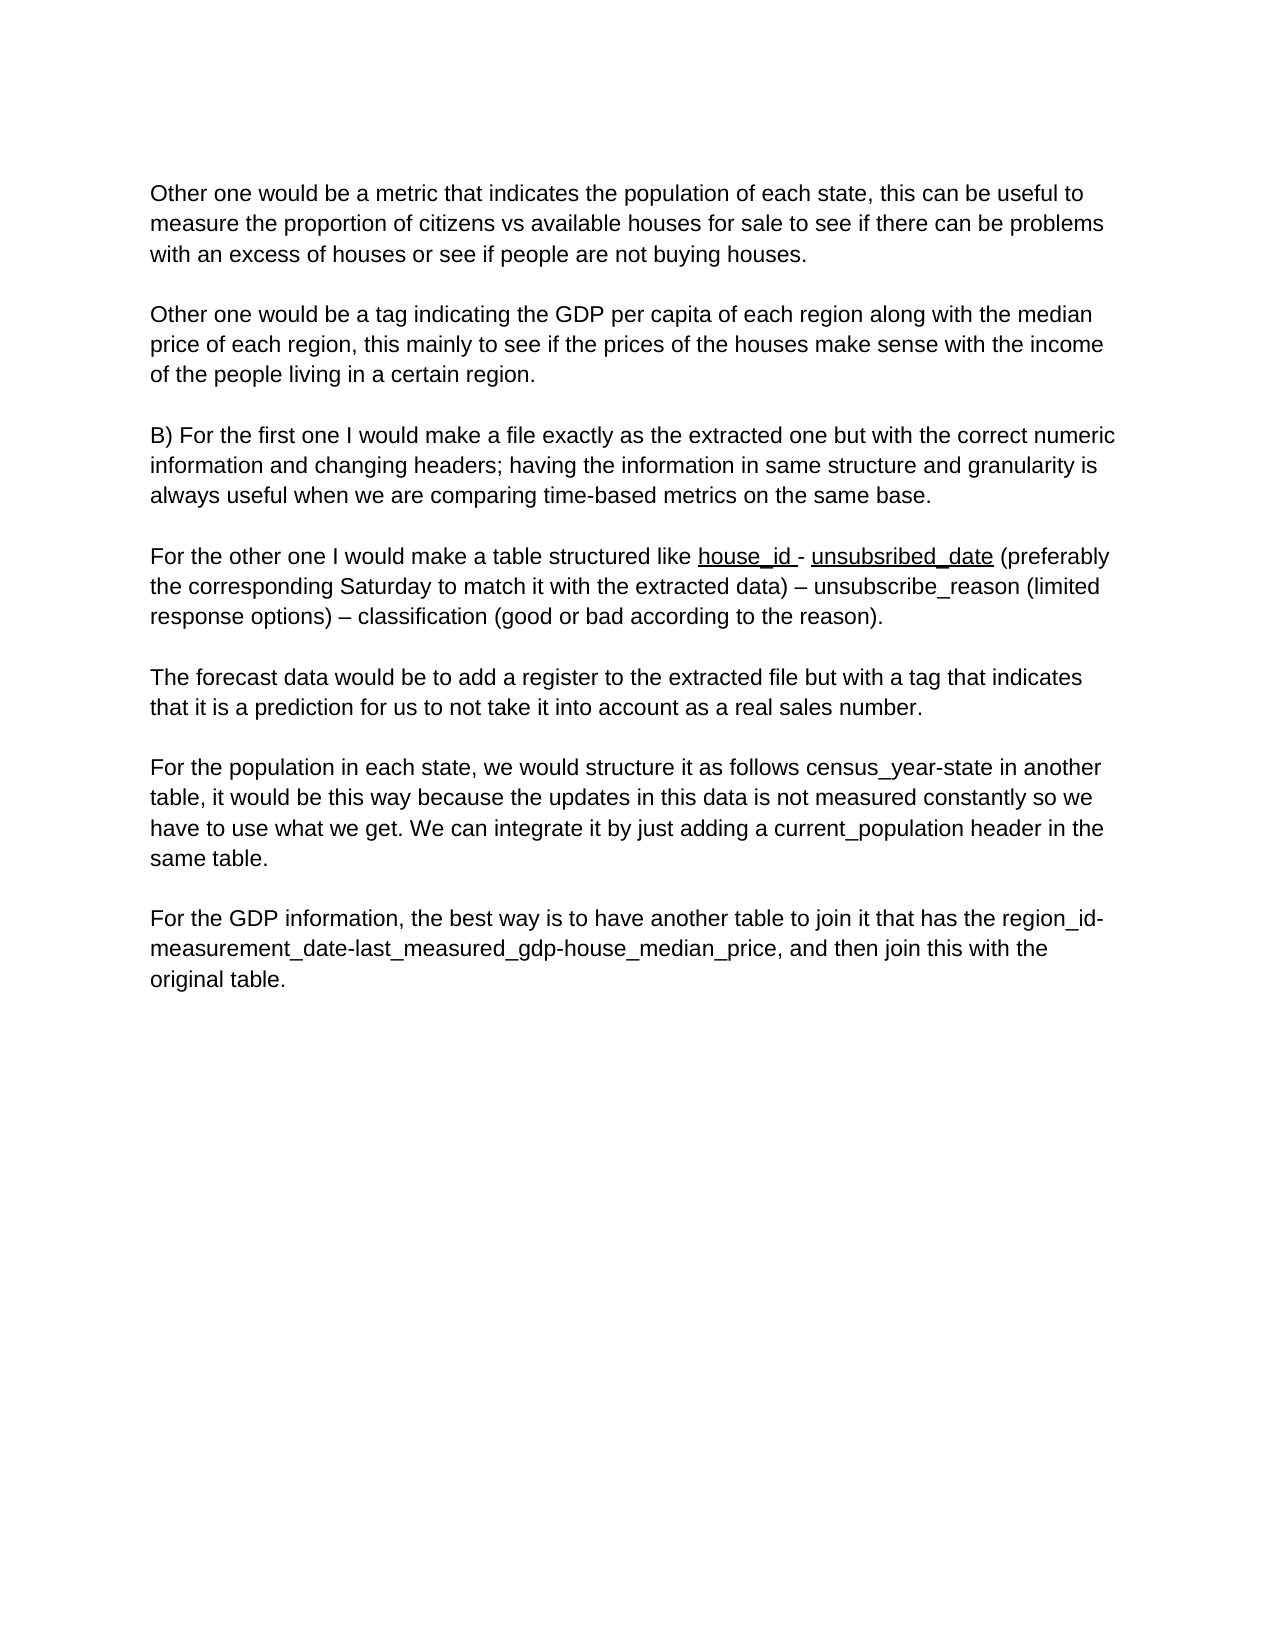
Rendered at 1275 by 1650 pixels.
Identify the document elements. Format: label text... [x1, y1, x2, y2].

text For the population in each state, we would structure it as follows census_year-state in another table, it would be this way because the updates in this data is not measured constantly so we have to use what we get. We can integrate it by just adding a current_population header in the same table. [150, 754, 1125, 871]
text Other one would be a tag indicating the GDP per capita of each region along with the median price of each region, this mainly to see if the prices of the houses make sense with the income of the people living in a certain region. [150, 301, 1125, 388]
text B) For the first one I would make a file exactly as the extracted one but with the correct numeric information and changing headers; having the information in same structure and granularity is always useful when we are comparing time-based metrics on the same base. [150, 422, 1125, 509]
text The forecast data would be to add a register to the extracted file but with a tag that indicates that it is a prediction for us to not take it into account as a real sales number. [150, 663, 1125, 720]
text For the other one I would make a table structured like house_id - unsubsribed_date (preferably the corresponding Saturday to match it with the extracted data) – unsubscribe_reason (limited response options) – classification (good or bad according to the reason). [150, 543, 1125, 629]
text For the GDP information, the best way is to have another table to join it that has the region_id-measurement_date-last_measured_gdp-house_median_price, and then join this with the original table. [150, 905, 1125, 992]
text Other one would be a metric that indicates the population of each state, this can be useful to measure the proportion of citizens vs available houses for sale to see if there can be problems with an excess of houses or see if people are not buying houses. [150, 180, 1125, 267]
